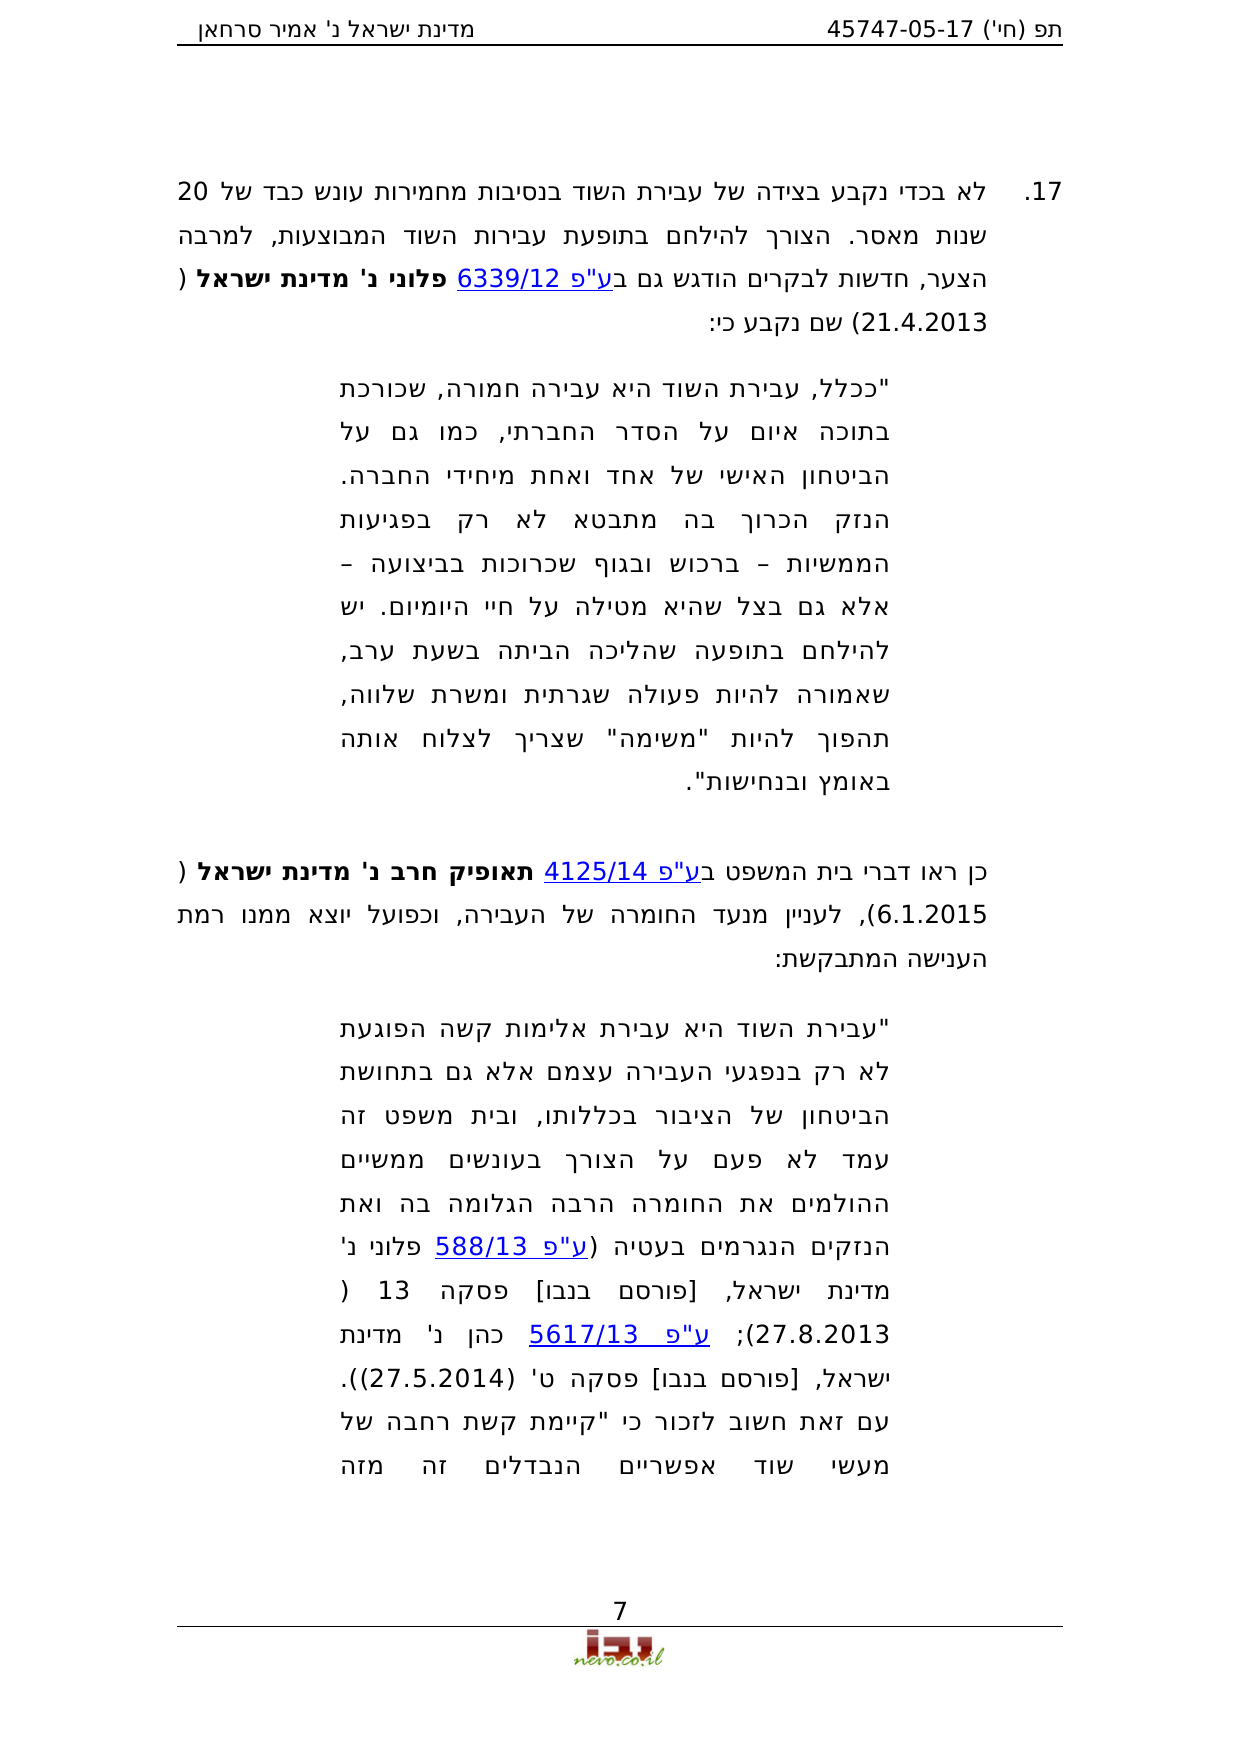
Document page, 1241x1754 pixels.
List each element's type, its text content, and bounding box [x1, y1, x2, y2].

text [340, 1014, 891, 1481]
text "ככלל, עבירת השוד היא עבירה חמורה, שכורכת בתוכה איום על הסדר החברתי, כמו גם על הביטחון האישי של אחד ואחת מיחידי החברה. הנזק הכרוך בה מתבטא לא רק בפגיעות הממשיות – ברכוש ובגוף שכרוכות בביצועה – אלא גם בצל שהיא מטילה על חיי היומיום. יש להילחם בתופעה שהליכה הביתה בשעת ערב, שאמורה להיות פעולה שגרתית ומשרת שלווה, תהפוך להיות "משימה" שצריך לצלוח אותה באומץ ובנחישות". [340, 374, 891, 797]
text 17. לא בכדי נקבע בצידה של עבירת השוד בנסיבות מחמירות עונש כבד של 20 שנות מאסר. הצורך להילחם בתופעת עבירות השוד המבוצעות, למרבה הצער, חדשות לבקרים הודגש גם בע"פ 6339/12 פלוני נ' מדינת ישראל (21.4.2013) שם נקבע כי: [177, 177, 1063, 338]
picture [574, 1629, 666, 1667]
text כן ראו דברי בית המשפט בע"פ 4125/14 ‏תאופיק חרב נ' מדינת ישראל (6.1.2015), לעניין מנעד החומרה של העבירה, וכפועל יוצא ממנו רמת הענישה המתבקשת: [177, 857, 1063, 974]
